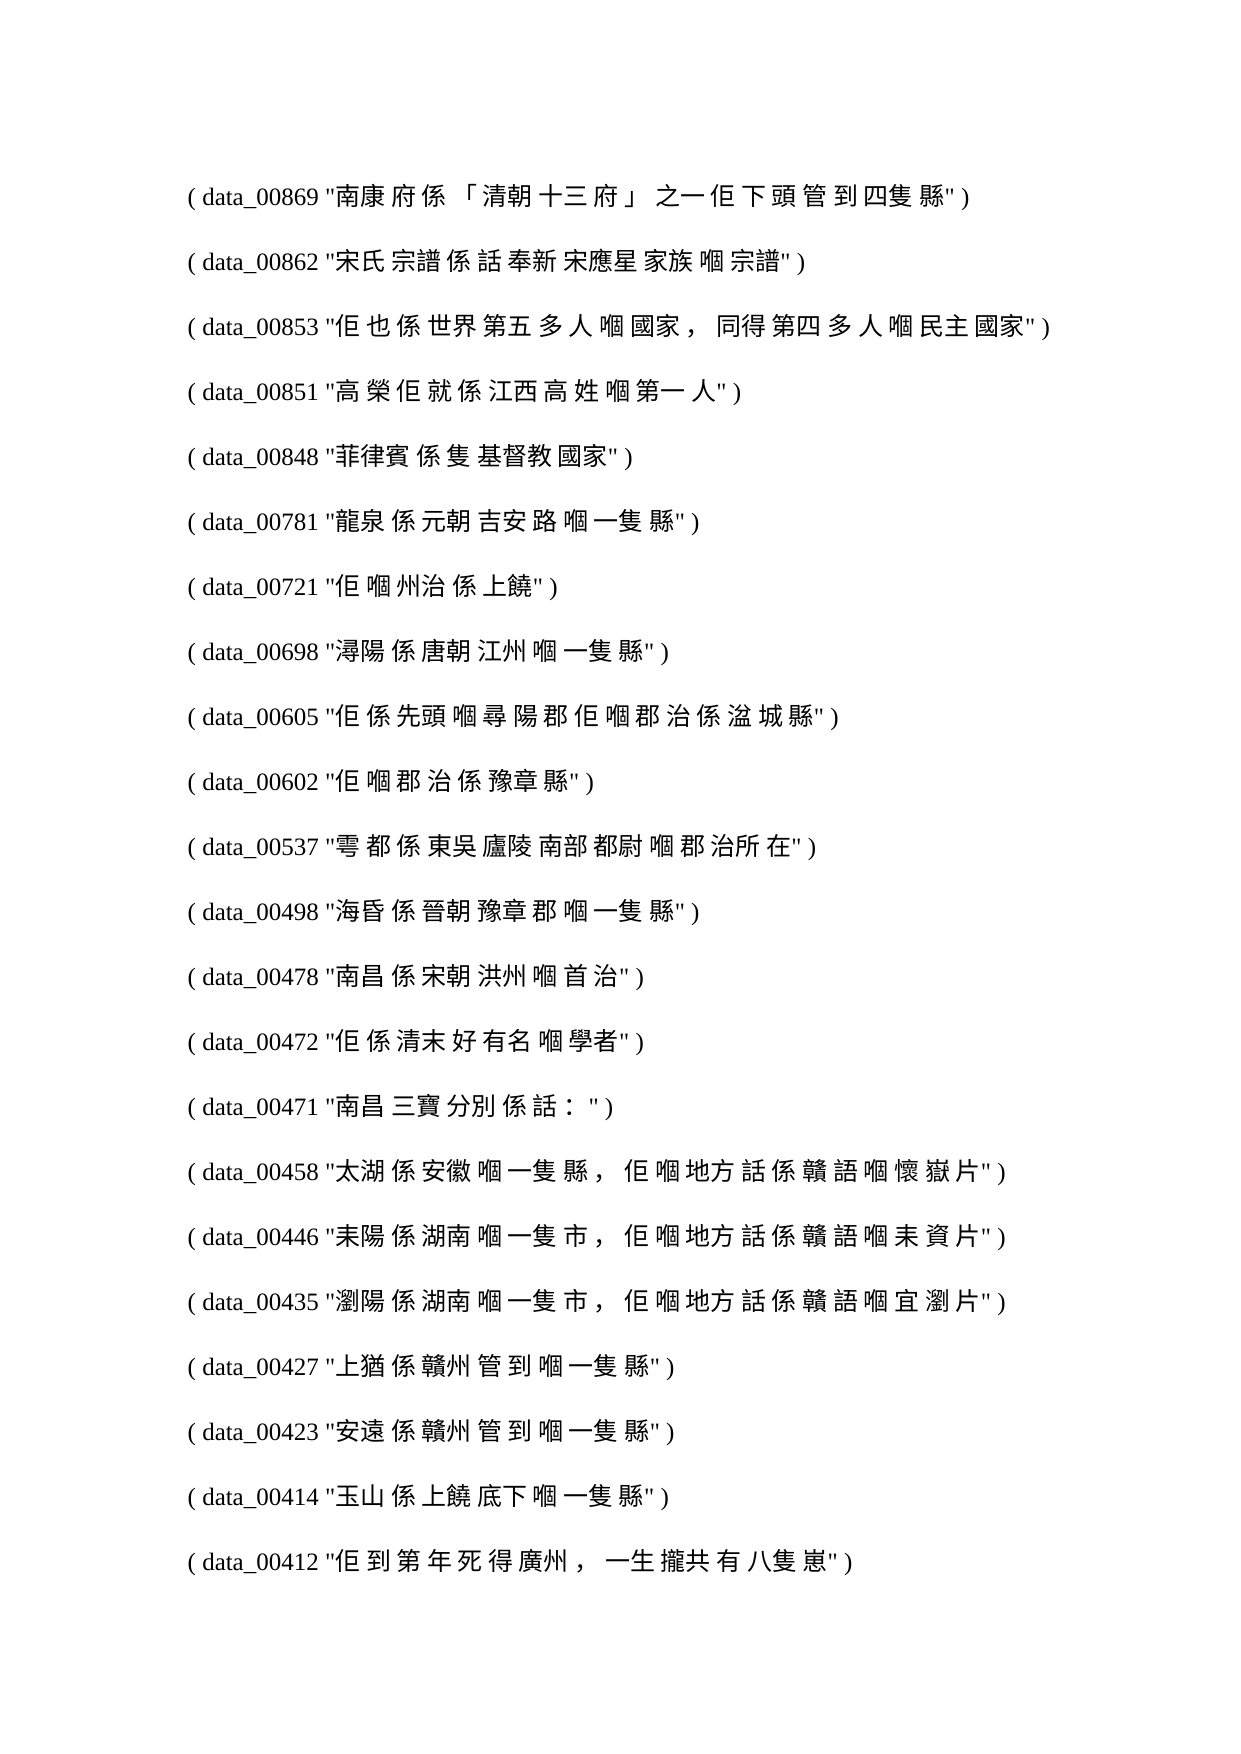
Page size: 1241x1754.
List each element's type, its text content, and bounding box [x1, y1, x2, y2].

text ( data_00427 "上猶 係 贛州 管 到 嗰 一隻 縣" ) [187, 1332, 1053, 1397]
text ( data_00471 "南昌 三寶 分別 係 話 ：" ) [187, 1072, 1053, 1137]
text ( data_00423 "安遠 係 贛州 管 到 嗰 一隻 縣" ) [187, 1397, 1053, 1462]
text ( data_00869 "南康 府 係 「 清朝 十三 府 」 之一 佢 下 頭 管 到 四隻 縣" ) [187, 162, 1053, 227]
text ( data_00435 "瀏陽 係 湖南 嗰 一隻 市 ， 佢 嗰 地方 話 係 贛 語 嗰 宜 瀏 片" ) [187, 1267, 1053, 1332]
text ( data_00605 "佢 係 先頭 嗰 尋 陽 郡 佢 嗰 郡 治 係 湓 城 縣" ) [187, 682, 1053, 747]
text ( data_00414 "玉山 係 上饒 底下 嗰 一隻 縣" ) [187, 1462, 1053, 1527]
text ( data_00498 "海昏 係 晉朝 豫章 郡 嗰 一隻 縣" ) [187, 877, 1053, 942]
text ( data_00698 "潯陽 係 唐朝 江州 嗰 一隻 縣" ) [187, 617, 1053, 682]
text ( data_00781 "龍泉 係 元朝 吉安 路 嗰 一隻 縣" ) [187, 487, 1053, 552]
text ( data_00853 "佢 也 係 世界 第五 多 人 嗰 國家 ， 同得 第四 多 人 嗰 民主 國家" ) [187, 292, 1053, 357]
text ( data_00446 "耒陽 係 湖南 嗰 一隻 市 ， 佢 嗰 地方 話 係 贛 語 嗰 耒 資 片" ) [187, 1202, 1053, 1267]
text ( data_00458 "太湖 係 安徽 嗰 一隻 縣 ， 佢 嗰 地方 話 係 贛 語 嗰 懷 嶽 片" ) [187, 1137, 1053, 1202]
text ( data_00472 "佢 係 清末 好 有名 嗰 學者" ) [187, 1007, 1053, 1072]
text ( data_00721 "佢 嗰 州治 係 上饒" ) [187, 552, 1053, 617]
text ( data_00537 "雩 都 係 東吳 廬陵 南部 都尉 嗰 郡 治所 在" ) [187, 812, 1053, 877]
text ( data_00602 "佢 嗰 郡 治 係 豫章 縣" ) [187, 747, 1053, 812]
text ( data_00412 "佢 到 第 年 死 得 廣州 ， 一生 攏共 有 八隻 崽" ) [187, 1527, 1053, 1592]
text ( data_00848 "菲律賓 係 隻 基督教 國家" ) [187, 422, 1053, 487]
text ( data_00851 "高 榮 佢 就 係 江西 高 姓 嗰 第一 人" ) [187, 357, 1053, 422]
text ( data_00478 "南昌 係 宋朝 洪州 嗰 首 治" ) [187, 942, 1053, 1007]
text ( data_00862 "宋氏 宗譜 係 話 奉新 宋應星 家族 嗰 宗譜" ) [187, 227, 1053, 292]
